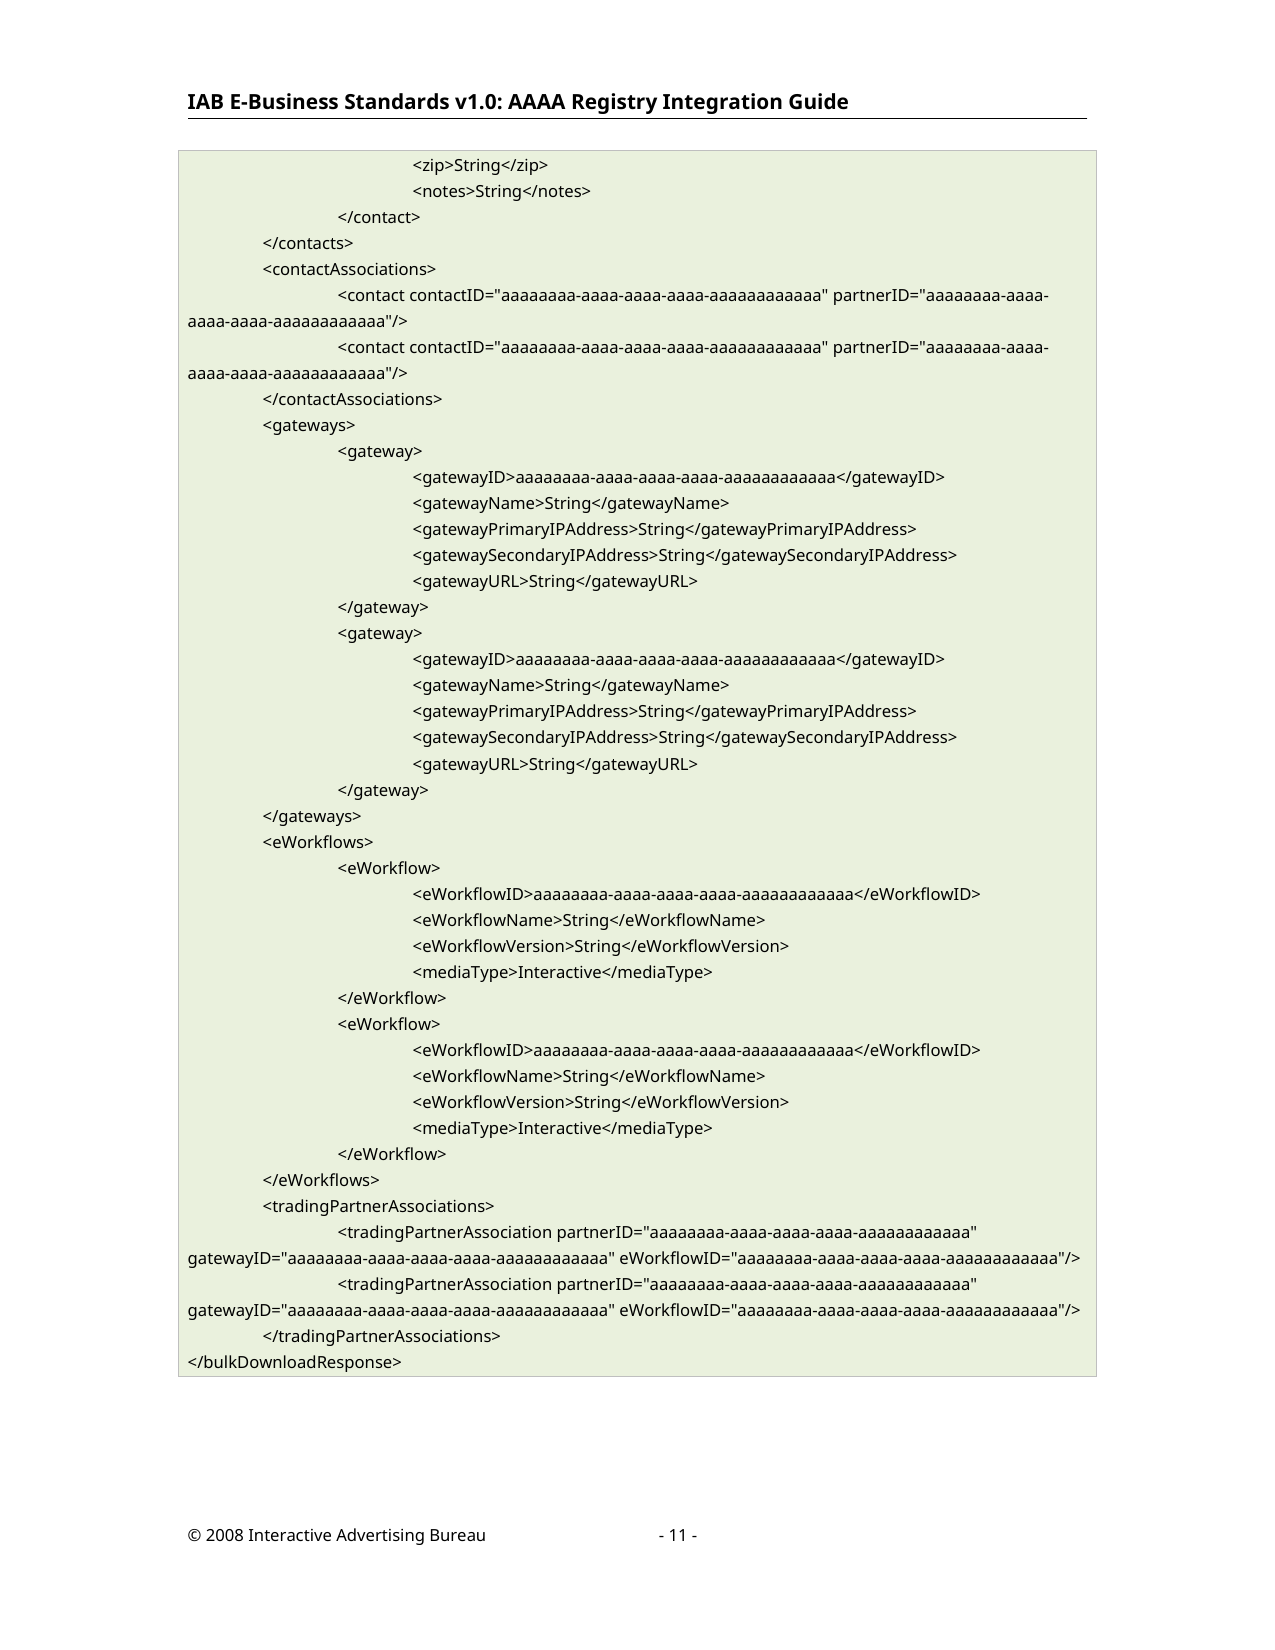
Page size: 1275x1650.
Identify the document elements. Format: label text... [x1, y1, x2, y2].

text <eWorkflow> [179, 1009, 1096, 1035]
text </gateway> [179, 593, 1096, 618]
text <mediaType>Interactive</mediaType> [179, 957, 1096, 983]
text <gateway> [179, 619, 1096, 644]
text <eWorkflows> [179, 827, 1096, 853]
text <eWorkflowName>String</eWorkflowName> [179, 905, 1096, 931]
text <gatewayID>aaaaaaaa-aaaa-aaaa-aaaa-aaaaaaaaaaaa</gatewayID> [179, 645, 1096, 671]
text <tradingPartnerAssociations> [179, 1192, 1096, 1217]
text <zip>String</zip> [179, 151, 1096, 176]
text <gateways> [179, 410, 1096, 436]
text </contacts> [179, 228, 1096, 254]
text <gatewayName>String</gatewayName> [179, 488, 1096, 514]
text <gatewayID>aaaaaaaa-aaaa-aaaa-aaaa-aaaaaaaaaaaa</gatewayID> [179, 462, 1096, 488]
text <gatewayURL>String</gatewayURL> [179, 567, 1096, 592]
text </eWorkflow> [179, 1139, 1096, 1165]
text </contactAssociations> [179, 384, 1096, 410]
text </gateway> [179, 775, 1096, 801]
text <contact contactID="aaaaaaaa-aaaa-aaaa-aaaa-aaaaaaaaaaaa" partnerID="aaaaaaaa-aaaa-aaaa-aaaa-aaaaaaaaaaaa"/> [179, 332, 1096, 384]
text <contact contactID="aaaaaaaa-aaaa-aaaa-aaaa-aaaaaaaaaaaa" partnerID="aaaaaaaa-aaaa-aaaa-aaaa-aaaaaaaaaaaa"/> [179, 280, 1096, 332]
text <tradingPartnerAssociation partnerID="aaaaaaaa-aaaa-aaaa-aaaa-aaaaaaaaaaaa" gatewayID="aaaaaaaa-aaaa-aaaa-aaaa-aaaaaaaaaaaa" eWorkflowID="aaaaaaaa-aaaa-aaaa-aaaa-aaaaaaaaaaaa"/> [179, 1270, 1096, 1322]
text <gatewayURL>String</gatewayURL> [179, 749, 1096, 775]
text <gatewaySecondaryIPAddress>String</gatewaySecondaryIPAddress> [179, 541, 1096, 566]
text <eWorkflowName>String</eWorkflowName> [179, 1061, 1096, 1087]
text <notes>String</notes> [179, 176, 1096, 202]
text </gateways> [179, 801, 1096, 827]
text </tradingPartnerAssociations> [179, 1322, 1096, 1348]
text <contactAssociations> [179, 254, 1096, 280]
text <gateway> [179, 436, 1096, 462]
text <eWorkflow> [179, 853, 1096, 879]
text </eWorkflows> [179, 1166, 1096, 1191]
text <gatewayPrimaryIPAddress>String</gatewayPrimaryIPAddress> [179, 514, 1096, 540]
text <gatewayPrimaryIPAddress>String</gatewayPrimaryIPAddress> [179, 697, 1096, 723]
text <eWorkflowID>aaaaaaaa-aaaa-aaaa-aaaa-aaaaaaaaaaaa</eWorkflowID> [179, 1035, 1096, 1061]
text <gatewaySecondaryIPAddress>String</gatewaySecondaryIPAddress> [179, 723, 1096, 749]
text </eWorkflow> [179, 983, 1096, 1009]
text <eWorkflowVersion>String</eWorkflowVersion> [179, 1087, 1096, 1113]
text <mediaType>Interactive</mediaType> [179, 1113, 1096, 1139]
text <eWorkflowID>aaaaaaaa-aaaa-aaaa-aaaa-aaaaaaaaaaaa</eWorkflowID> [179, 879, 1096, 905]
text <tradingPartnerAssociation partnerID="aaaaaaaa-aaaa-aaaa-aaaa-aaaaaaaaaaaa" gatewayID="aaaaaaaa-aaaa-aaaa-aaaa-aaaaaaaaaaaa" eWorkflowID="aaaaaaaa-aaaa-aaaa-aaaa-aaaaaaaaaaaa"/> [179, 1218, 1096, 1269]
text </bulkDownloadResponse> [179, 1348, 1096, 1376]
text <eWorkflowVersion>String</eWorkflowVersion> [179, 931, 1096, 957]
text </contact> [179, 202, 1096, 228]
text <gatewayName>String</gatewayName> [179, 671, 1096, 697]
